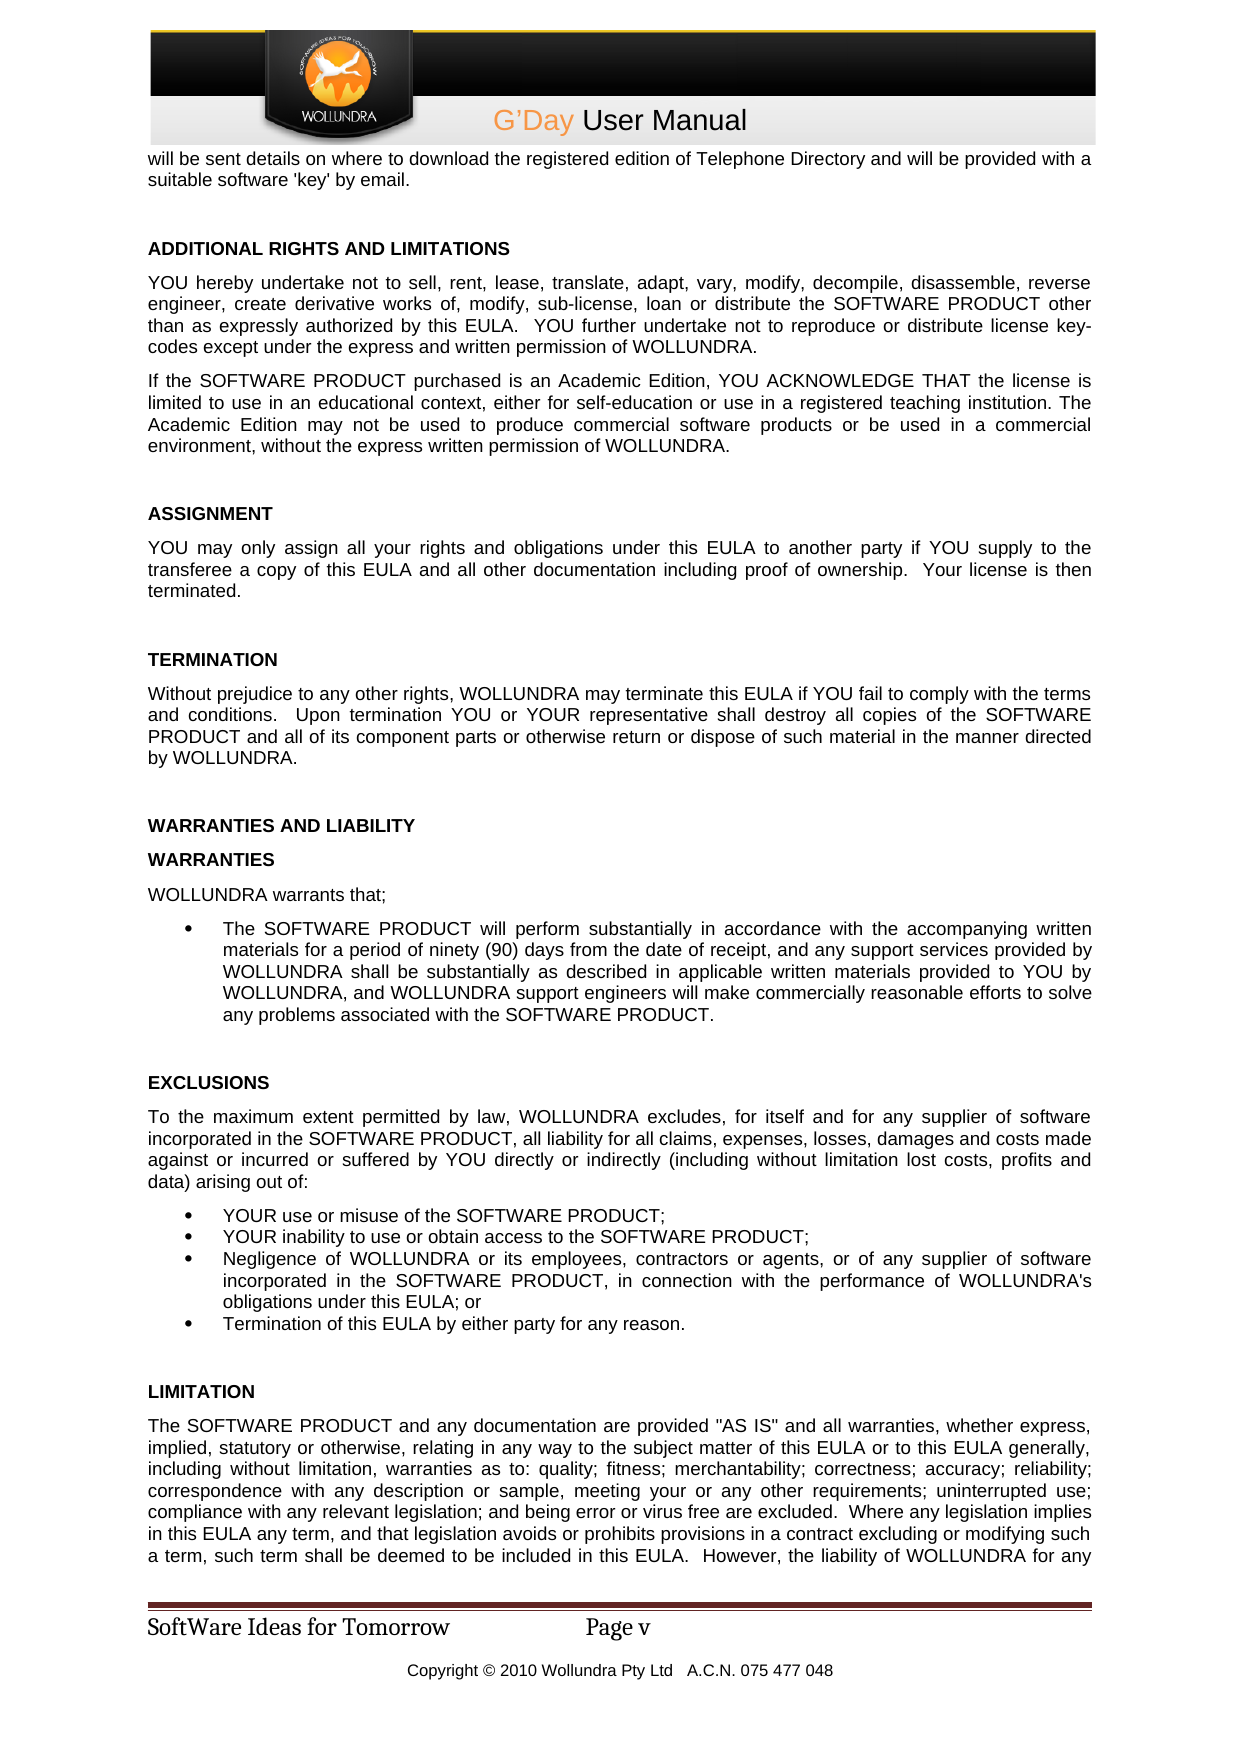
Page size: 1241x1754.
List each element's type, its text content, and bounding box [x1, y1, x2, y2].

text YOU may only assign all your rights and obligations under this EULA to another party if YOU supply to the transferee a copy of this EULA and all other documentation including proof of ownership. Your license is then terminated. [148, 537, 1092, 602]
text ASSIGNMENT [148, 503, 1092, 524]
list Negligence of WOLLUNDRA or its employees, contractors or agents, or of any supplier of software incorporated in the SOFTWARE PRODUCT, in connection with the performance of WOLLUNDRA's obligations under this EULA; or [185, 1248, 1092, 1313]
text EXCLUSIONS [148, 1072, 1092, 1093]
text ADDITIONAL RIGHTS AND LIMITATIONS [148, 237, 1092, 259]
list The SOFTWARE PRODUCT will perform substantially in accordance with the accompanying written materials for a period of ninety (90) days from the date of receipt, and any support services provided by WOLLUNDRA shall be substantially as described in applicable written materials provided to YOU by WOLLUNDRA, and WOLLUNDRA support engineers will make commercially reasonable efforts to solve any problems associated with the SOFTWARE PRODUCT. [185, 917, 1092, 1025]
text WOLLUNDRA warrants that; [148, 883, 1092, 905]
text TERMINATION [148, 648, 1092, 670]
text WARRANTIES [148, 849, 1092, 871]
text LIMITATION [148, 1381, 1092, 1403]
picture [150, 30, 1096, 145]
text Without prejudice to any other rights, WOLLUNDRA may terminate this EULA if YOU fail to comply with the terms and conditions. Upon termination YOU or YOUR representative shall destroy all copies of the SOFTWARE PRODUCT and all of its component parts or otherwise return or dispose of such material in the manner directed by WOLLUNDRA. [148, 682, 1092, 769]
text If the Software Product purchased is an Academic Edition, YOU ACKNOWLEDGE THAT the license is limited to use in an educational context, either for self-education or use in a registered teaching institution. The Academic Edition may not be used to produce commercial software products or be used in a commercial environment, without the express written permission of WOLLUNDRA. [148, 370, 1092, 456]
list YOUR use or misuse of the SOFTWARE PRODUCT; [185, 1205, 1092, 1226]
list YOUR inability to use or obtain access to the SOFTWARE PRODUCT; [185, 1226, 1092, 1248]
text WARRANTIES AND LIABILITY [148, 815, 1092, 837]
list Termination of this EULA by either party for any reason. [185, 1313, 1092, 1334]
text YOU hereby undertake not to sell, rent, lease, translate, adapt, vary, modify, decompile, disassemble, reverse engineer, create derivative works of, modify, sub-license, loan or distribute the SOFTWARE PRODUCT other than as expressly authorized by this EULA. YOU further undertake not to reproduce or distribute license key-codes except under the express and written permission of WOLLUNDRA. [148, 271, 1092, 358]
text To the maximum extent permitted by law, WOLLUNDRA excludes, for itself and for any supplier of software incorporated in the SOFTWARE PRODUCT, all liability for all claims, expenses, losses, damages and costs made against or incurred or suffered by YOU directly or indirectly (including without limitation lost costs, profits and data) arising out of: [148, 1106, 1092, 1192]
